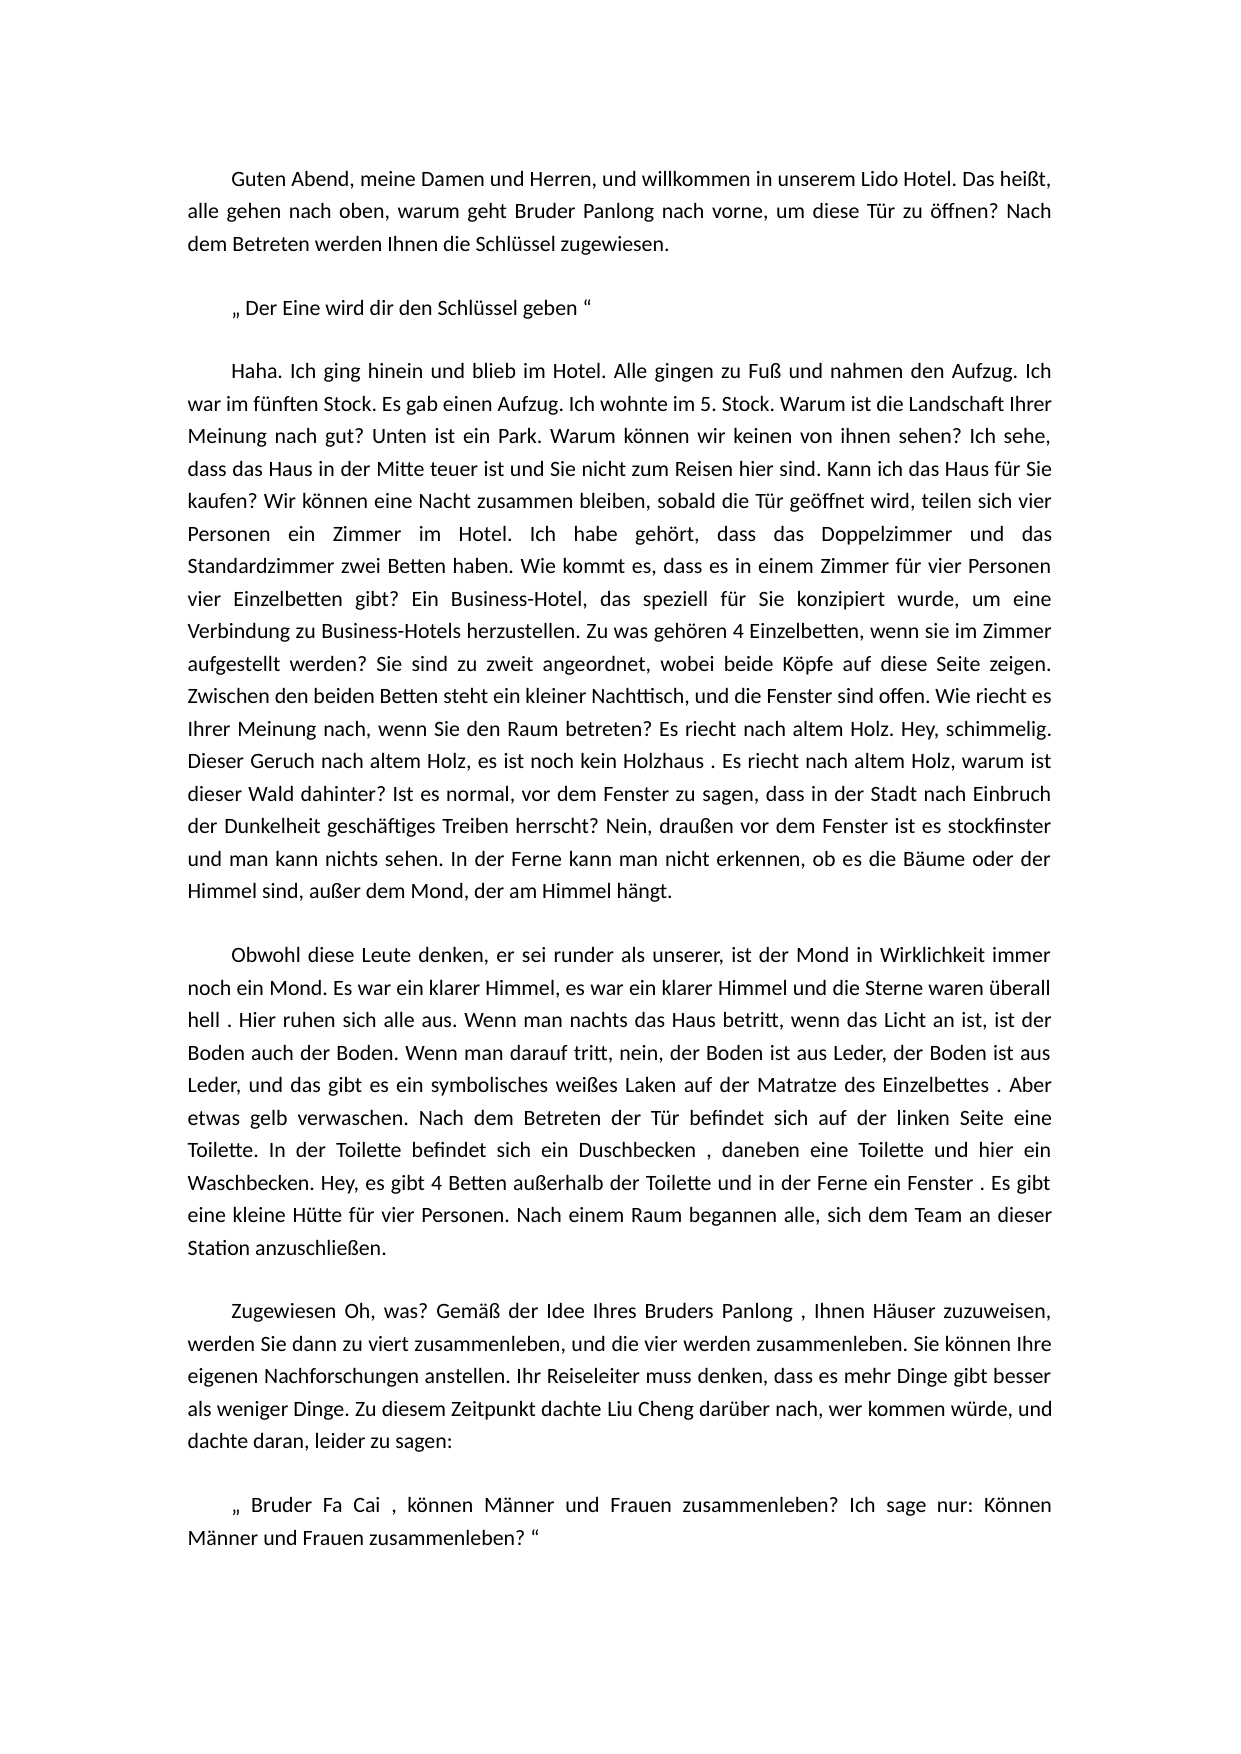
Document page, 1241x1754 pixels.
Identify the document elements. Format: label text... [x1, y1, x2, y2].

text Zugewiesen Oh, was? Gemäß der Idee Ihres Bruders Panlong , Ihnen Häuser zuzuweisen, werden Sie dann zu viert zusammenleben, und die vier werden zusammenleben. Sie können Ihre eigenen Nachforschungen anstellen. Ihr Reiseleiter muss denken, dass es mehr Dinge gibt besser als weniger Dinge. Zu diesem Zeitpunkt dachte Liu Cheng darüber nach, wer kommen würde, und dachte daran, leider zu sagen: [187, 1294, 1053, 1457]
text „ Der Eine wird dir den Schlüssel geben “ [187, 291, 1053, 323]
text Guten Abend, meine Damen und Herren, und willkommen in unserem Lido Hotel. Das heißt, alle gehen nach oben, warum geht Bruder Panlong nach vorne, um diese Tür zu öffnen? Nach dem Betreten werden Ihnen die Schlüssel zugewiesen. [187, 162, 1053, 259]
text „ Bruder Fa Cai , können Männer und Frauen zusammenleben? Ich sage nur: Können Männer und Frauen zusammenleben? “ [187, 1488, 1053, 1553]
text Haha. Ich ging hinein und blieb im Hotel. Alle gingen zu Fuß und nahmen den Aufzug. Ich war im fünften Stock. Es gab einen Aufzug. Ich wohnte im 5. Stock. Warum ist die Landschaft Ihrer Meinung nach gut? Unten ist ein Park. Warum können wir keinen von ihnen sehen? Ich sehe, dass das Haus in der Mitte teuer ist und Sie nicht zum Reisen hier sind. Kann ich das Haus für Sie kaufen? Wir können eine Nacht zusammen bleiben, sobald die Tür geöffnet wird, teilen sich vier Personen ein Zimmer im Hotel. Ich habe gehört, dass das Doppelzimmer und das Standardzimmer zwei Betten haben. Wie kommt es, dass es in einem Zimmer für vier Personen vier Einzelbetten gibt? Ein Business-Hotel, das speziell für Sie konzipiert wurde, um eine Verbindung zu Business-Hotels herzustellen. Zu was gehören 4 Einzelbetten, wenn sie im Zimmer aufgestellt werden? Sie sind zu zweit angeordnet, wobei beide Köpfe auf diese Seite zeigen. Zwischen den beiden Betten steht ein kleiner Nachttisch, und die Fenster sind offen. Wie riecht es Ihrer Meinung nach, wenn Sie den Raum betreten? Es riecht nach altem Holz. Hey, schimmelig. Dieser Geruch nach altem Holz, es ist noch kein Holzhaus . Es riecht nach altem Holz, warum ist dieser Wald dahinter? Ist es normal, vor dem Fenster zu sagen, dass in der Stadt nach Einbruch der Dunkelheit geschäftiges Treiben herrscht? Nein, draußen vor dem Fenster ist es stockfinster und man kann nichts sehen. In der Ferne kann man nicht erkennen, ob es die Bäume oder der Himmel sind, außer dem Mond, der am Himmel hängt. [187, 354, 1053, 907]
text Obwohl diese Leute denken, er sei runder als unserer, ist der Mond in Wirklichkeit immer noch ein Mond. Es war ein klarer Himmel, es war ein klarer Himmel und die Sterne waren überall hell . Hier ruhen sich alle aus. Wenn man nachts das Haus betritt, wenn das Licht an ist, ist der Boden auch der Boden. Wenn man darauf tritt, nein, der Boden ist aus Leder, der Boden ist aus Leder, und das gibt es ein symbolisches weißes Laken auf der Matratze des Einzelbettes . Aber etwas gelb verwaschen. Nach dem Betreten der Tür befindet sich auf der linken Seite eine Toilette. In der Toilette befindet sich ein Duschbecken , daneben eine Toilette und hier ein Waschbecken. Hey, es gibt 4 Betten außerhalb der Toilette und in der Ferne ein Fenster . Es gibt eine kleine Hütte für vier Personen. Nach einem Raum begannen alle, sich dem Team an dieser Station anzuschließen. [187, 938, 1053, 1263]
